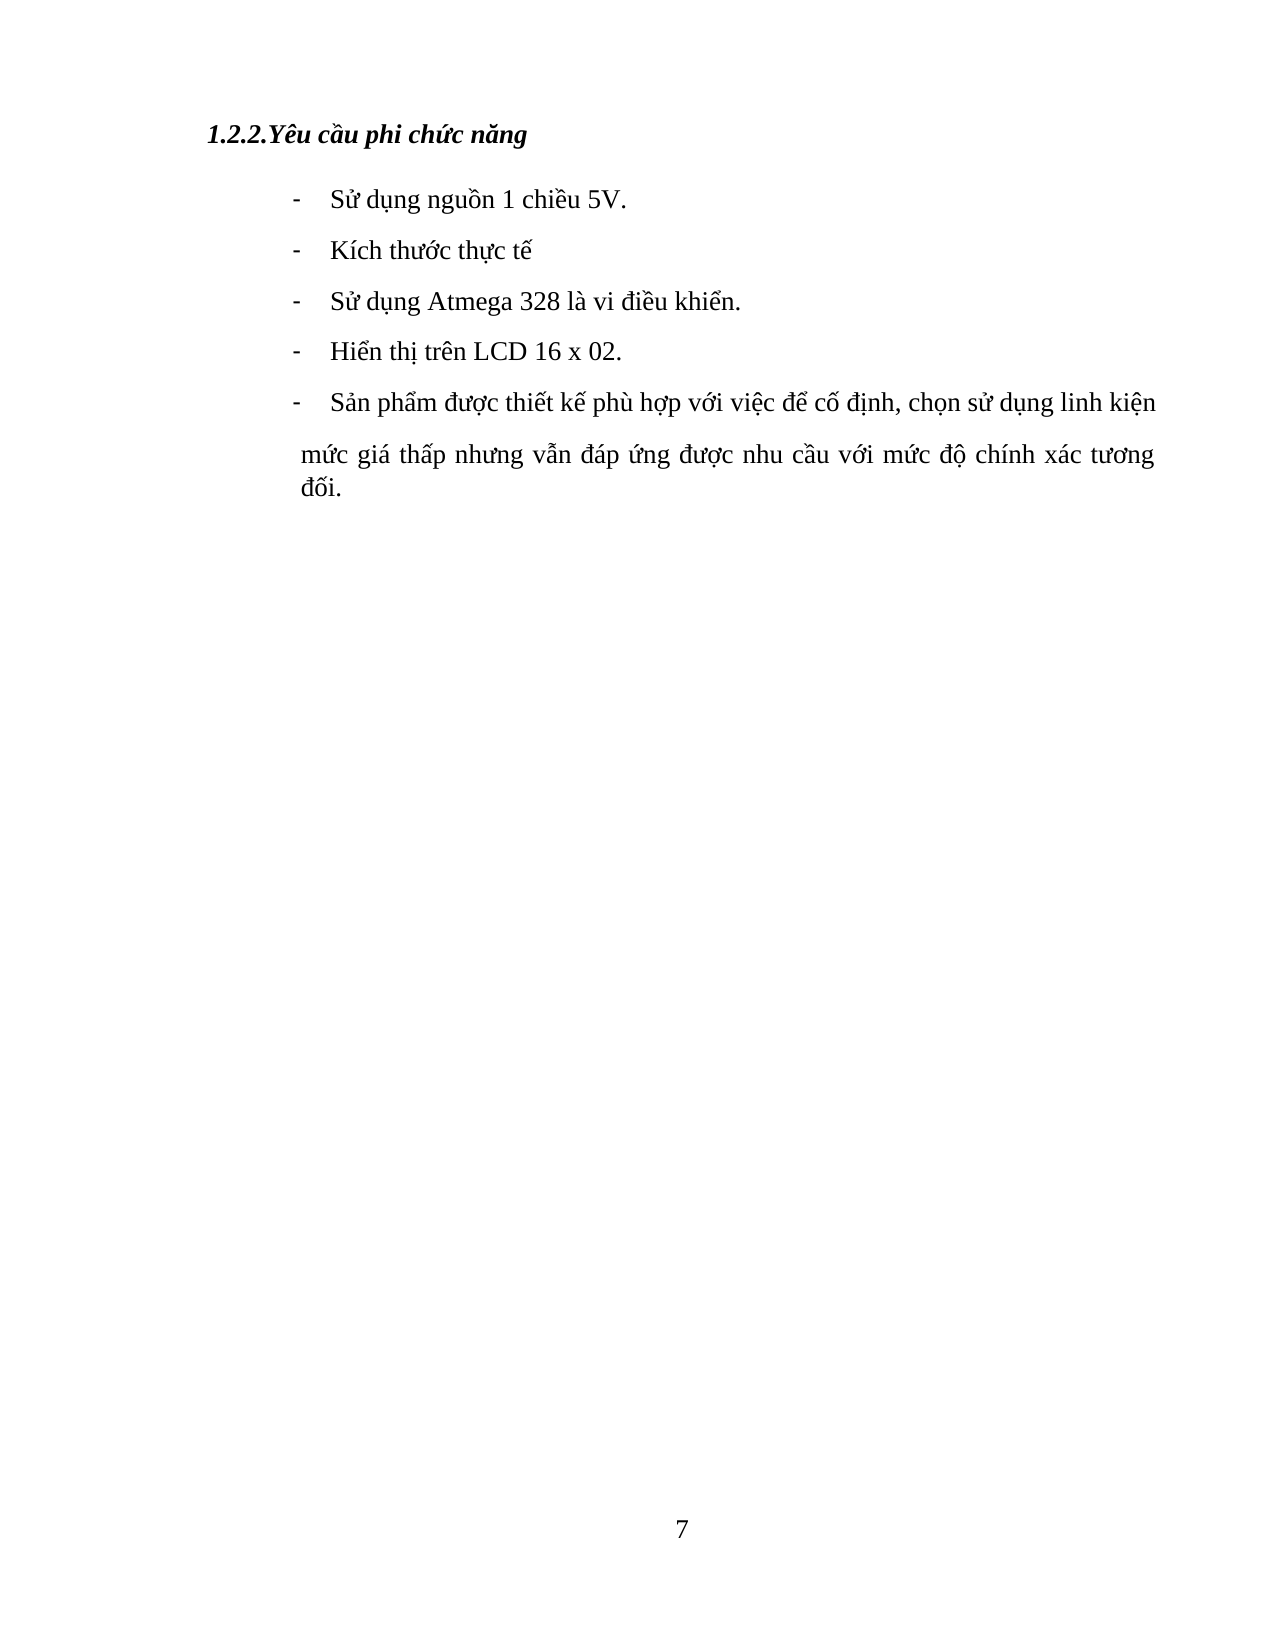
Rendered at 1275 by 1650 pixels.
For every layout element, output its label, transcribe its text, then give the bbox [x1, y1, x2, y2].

text mức giá thấp nhưng vẫn đáp ứng được nhu cầu với mức độ chính xác tương đối. [301, 438, 1157, 503]
subtitle 1.2.2.Yêu cầu phi chức năng [207, 118, 1157, 149]
list Sử dụng Atmega 328 là vi điều khiển. [292, 284, 1157, 317]
list Kích thước thực tế [292, 233, 1157, 266]
list Hiển thị trên LCD 16 x 02. [292, 334, 1157, 367]
list Sử dụng nguồn 1 chiều 5V. [292, 182, 1157, 215]
list Sản phẩm được thiết kế phù hợp với việc để cố định, chọn sử dụng linh kiện [292, 385, 1157, 418]
